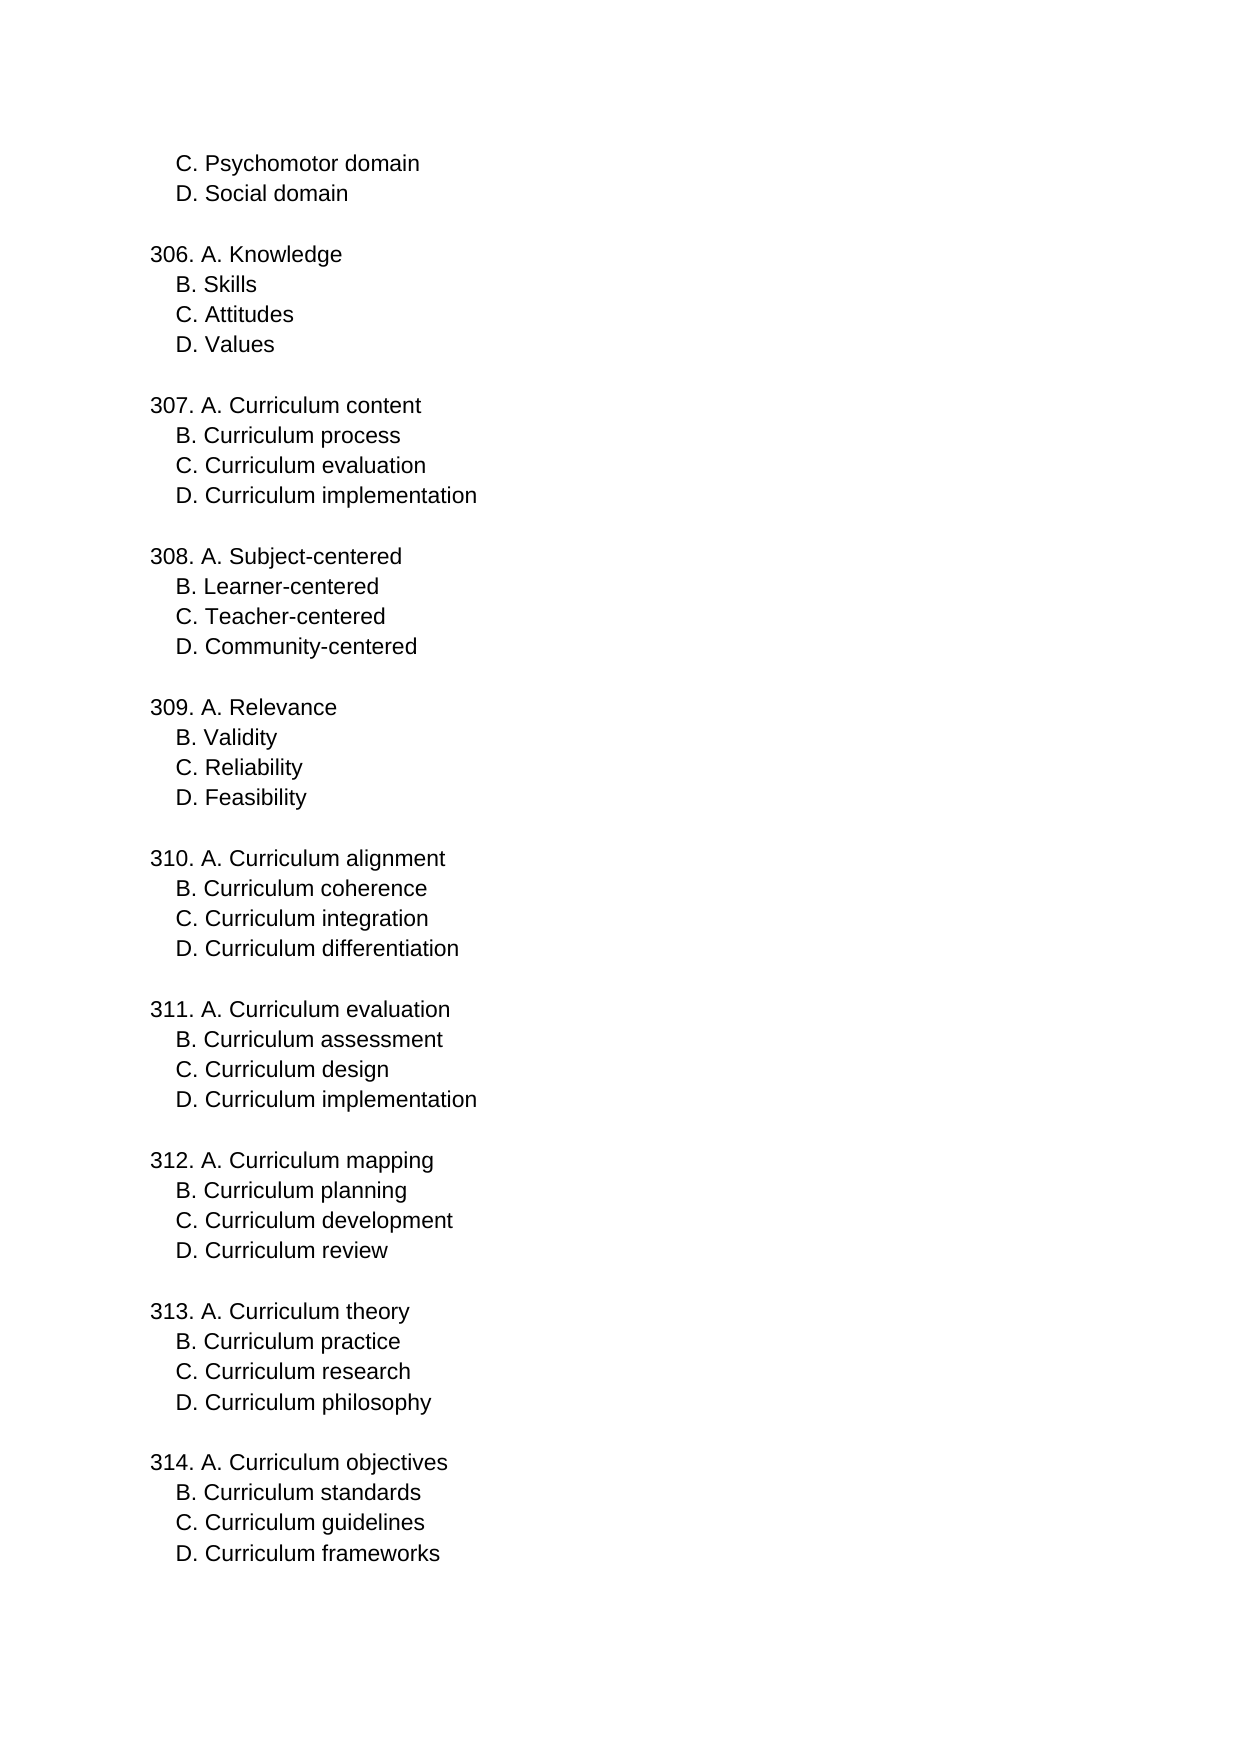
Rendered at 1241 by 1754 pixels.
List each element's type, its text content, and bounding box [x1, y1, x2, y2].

text C. Curriculum design [150, 1056, 1090, 1083]
text 314. A. Curriculum objectives [150, 1449, 1090, 1475]
text B. Curriculum practice [150, 1328, 1090, 1354]
text B. Curriculum coherence [150, 875, 1090, 901]
text B. Skills [150, 271, 1090, 297]
text C. Curriculum research [150, 1358, 1090, 1385]
text C. Psychomotor domain [150, 150, 1090, 176]
text 313. A. Curriculum theory [150, 1298, 1090, 1324]
text C. Curriculum integration [150, 905, 1090, 932]
text 311. A. Curriculum evaluation [150, 996, 1090, 1022]
text B. Curriculum planning [150, 1177, 1090, 1203]
text C. Teacher-centered [150, 603, 1090, 629]
text C. Curriculum guidelines [150, 1509, 1090, 1536]
text C. Reliability [150, 754, 1090, 781]
text D. Values [150, 331, 1090, 358]
text 310. A. Curriculum alignment [150, 845, 1090, 871]
text B. Curriculum standards [150, 1479, 1090, 1506]
text 308. A. Subject-centered [150, 543, 1090, 569]
text B. Learner-centered [150, 573, 1090, 599]
text D. Curriculum implementation [150, 482, 1090, 509]
text D. Curriculum review [150, 1237, 1090, 1264]
text 306. A. Knowledge [150, 241, 1090, 267]
text D. Social domain [150, 180, 1090, 207]
text 309. A. Relevance [150, 694, 1090, 720]
text D. Curriculum frameworks [150, 1539, 1090, 1566]
text D. Curriculum philosophy [150, 1388, 1090, 1415]
text B. Curriculum assessment [150, 1026, 1090, 1052]
text C. Curriculum evaluation [150, 452, 1090, 478]
text D. Feasibility [150, 784, 1090, 811]
text B. Validity [150, 724, 1090, 750]
text 307. A. Curriculum content [150, 392, 1090, 418]
text C. Curriculum development [150, 1207, 1090, 1234]
text D. Curriculum differentiation [150, 935, 1090, 962]
text C. Attitudes [150, 301, 1090, 327]
text 312. A. Curriculum mapping [150, 1147, 1090, 1173]
text D. Curriculum implementation [150, 1086, 1090, 1113]
text D. Community-centered [150, 633, 1090, 660]
text B. Curriculum process [150, 422, 1090, 448]
